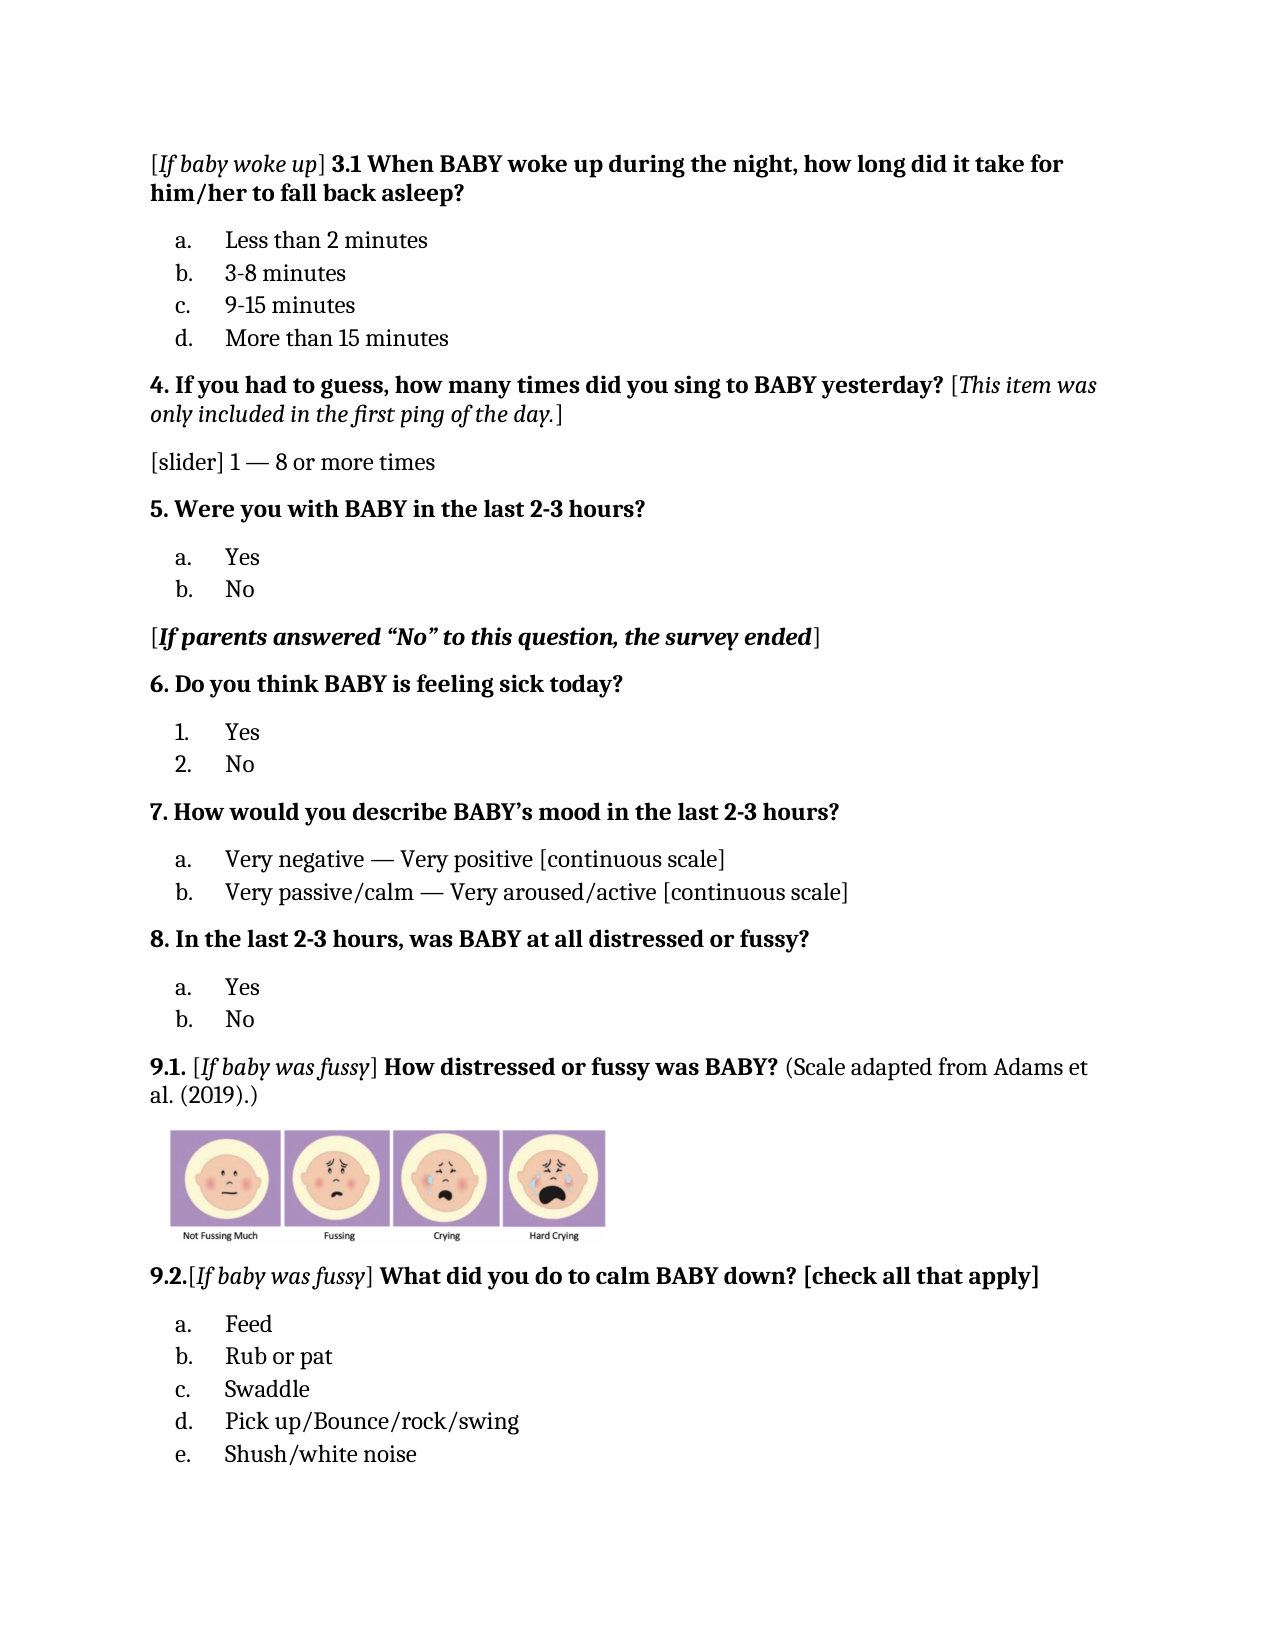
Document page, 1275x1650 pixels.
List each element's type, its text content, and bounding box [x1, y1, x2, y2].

list Less than 2 minutes [175, 226, 1125, 255]
list No [175, 575, 1125, 604]
text [If baby woke up] 3.1 When BABY woke up during the night, how long did it take for him/her to fall back asleep? [150, 150, 1125, 207]
list Shush/white noise [175, 1439, 1125, 1468]
list Very passive/calm — Very aroused/active [continuous scale] [175, 877, 1125, 906]
list Yes [175, 717, 1125, 746]
list No [175, 1005, 1125, 1034]
list Yes [175, 542, 1125, 571]
list Pick up/Bounce/rock/swing [175, 1407, 1125, 1436]
text 5. Were you with BABY in the last 2-3 hours? [150, 495, 1125, 524]
list Feed [175, 1309, 1125, 1338]
text 4. If you had to guess, how many times did you sing to BABY yesterday? [This item was only included in the first ping of the day.] [150, 371, 1125, 429]
text 9.1. [If baby was fussy] How distressed or fussy was BABY? (Scale adapted from Adams et al. (2019).) [150, 1052, 1125, 1110]
text 7. How would you describe BABY’s mood in the last 2-3 hours? [150, 797, 1125, 826]
text 6. Do you think BABY is feeling sick today? [150, 670, 1125, 699]
list Rub or pat [175, 1342, 1125, 1371]
list Swaddle [175, 1374, 1125, 1403]
list 3-8 minutes [175, 259, 1125, 287]
text 9.2.[If baby was fussy] What did you do to calm BABY down? [check all that apply] [150, 1262, 1125, 1291]
list No [175, 750, 1125, 779]
text [If parents answered “No” to this question, the survey ended] [150, 622, 1125, 651]
text 8. In the last 2-3 hours, was BABY at all distressed or fussy? [150, 925, 1125, 954]
list Very negative — Very positive [continuous scale] [175, 845, 1125, 874]
picture [168, 1128, 607, 1244]
list 9-15 minutes [175, 291, 1125, 320]
list More than 15 minutes [175, 324, 1125, 352]
list Yes [175, 972, 1125, 1001]
text [slider] 1 — 8 or more times [150, 447, 1125, 476]
